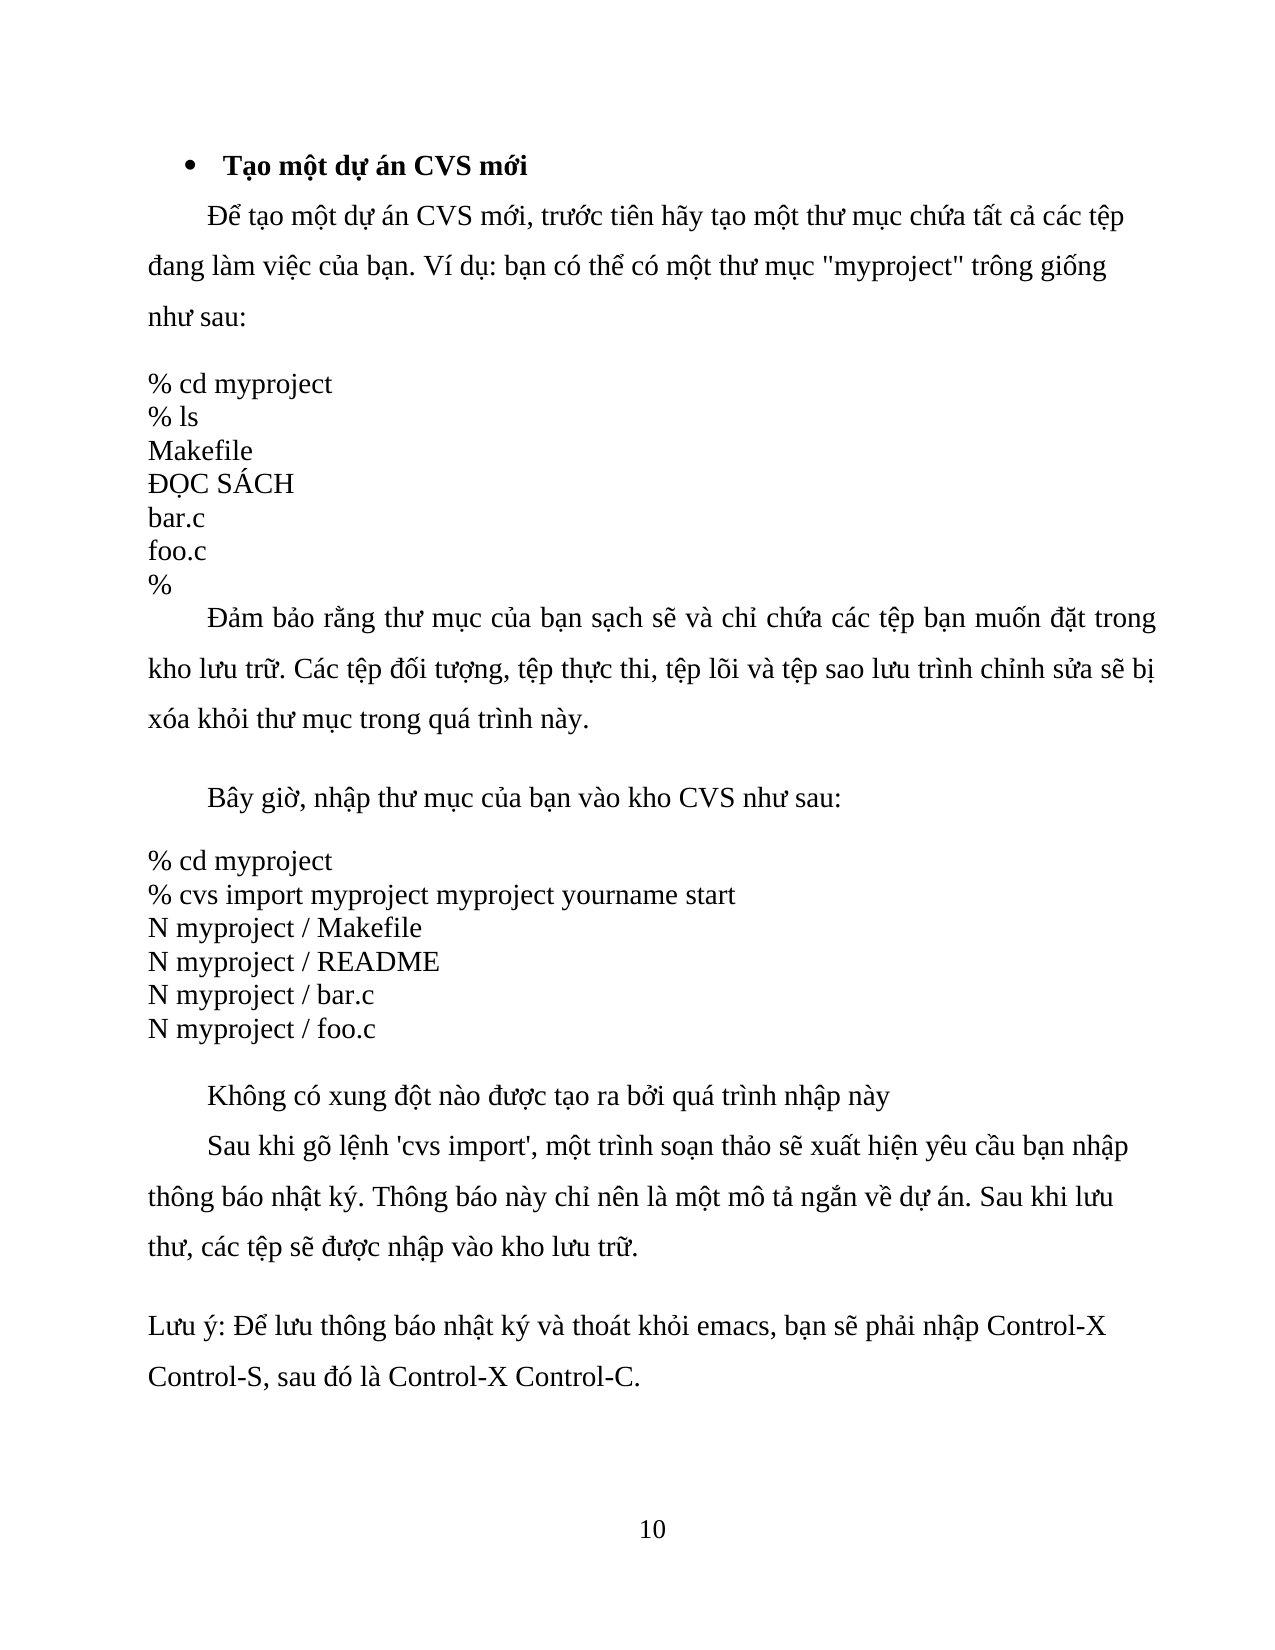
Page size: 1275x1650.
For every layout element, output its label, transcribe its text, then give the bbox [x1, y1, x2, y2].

text % cd myproject [148, 366, 1157, 399]
text Bây giờ, nhập thư mục của bạn vào kho CVS như sau: [148, 781, 1157, 814]
text % [148, 567, 1157, 601]
text bar.c [148, 500, 1157, 533]
text foo.c [148, 533, 1157, 567]
text Lưu ý: Để lưu thông báo nhật ký và thoát khỏi emacs, bạn sẽ phải nhập Control-X Control-S, sau đó là Control-X Control-C. [148, 1308, 1157, 1392]
text % cd myproject [148, 843, 1157, 877]
text % cvs import myproject myproject yourname start [148, 877, 1157, 910]
text N myproject / foo.c [148, 1011, 1157, 1044]
text Đảm bảo rằng thư mục của bạn sạch sẽ và chỉ chứa các tệp bạn muốn đặt trong kho lưu trữ. Các tệp đối tượng, tệp thực thi, tệp lõi và tệp sao lưu trình chỉnh sửa sẽ bị xóa khỏi thư mục trong quá trình này. [148, 601, 1157, 735]
text Makefile [148, 433, 1157, 466]
text Không có xung đột nào được tạo ra bởi quá trình nhập này [148, 1078, 1157, 1112]
text Sau khi gõ lệnh 'cvs import', một trình soạn thảo sẽ xuất hiện yêu cầu bạn nhập thông báo nhật ký. Thông báo này chỉ nên là một mô tả ngắn về dự án. Sau khi lưu thư, các tệp sẽ được nhập vào kho lưu trữ. [148, 1128, 1157, 1263]
text ĐỌC SÁCH [148, 466, 1157, 500]
text N myproject / bar.c [148, 977, 1157, 1011]
subtitle Tạo một dự án CVS mới [185, 148, 1157, 181]
text Để tạo một dự án CVS mới, trước tiên hãy tạo một thư mục chứa tất cả các tệp đang làm việc của bạn. Ví dụ: bạn có thể có một thư mục "myproject" trông giống như sau: [148, 198, 1157, 332]
text % ls [148, 399, 1157, 433]
text N myproject / README [148, 944, 1157, 977]
text N myproject / Makefile [148, 910, 1157, 944]
